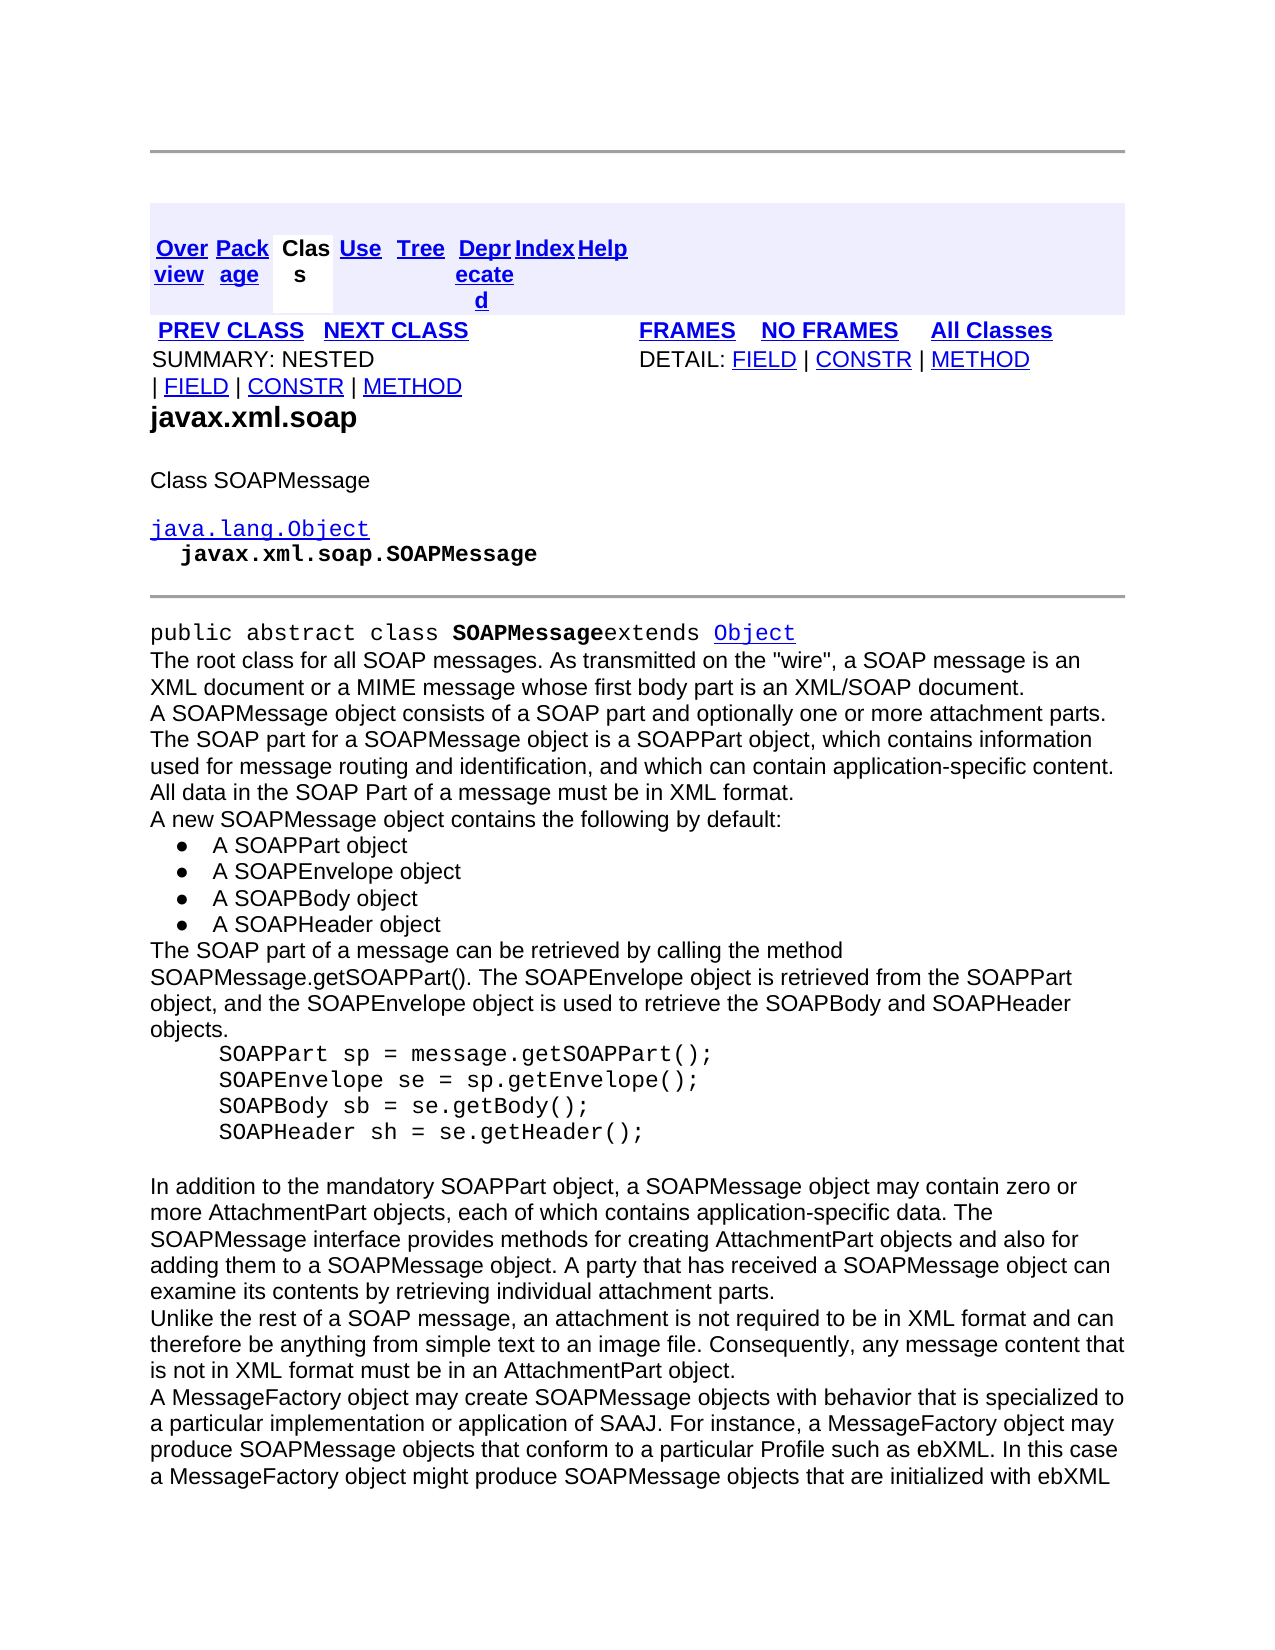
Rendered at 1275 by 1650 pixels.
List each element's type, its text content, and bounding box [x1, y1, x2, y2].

text The SOAP part of a message can be retrieved by calling the method SOAPMessage.getSOAPPart(). The SOAPEnvelope object is retrieved from the SOAPPart object, and the SOAPEnvelope object is used to retrieve the SOAPBody and SOAPHeader objects. [150, 937, 1125, 1043]
table_cell SUMMARY: NESTED | FIELD | CONSTR | METHOD [150, 345, 637, 401]
text In addition to the mandatory SOAPPart object, a SOAPMessage object may contain zero or more AttachmentPart objects, each of which contains application-specific data. The SOAPMessage interface provides methods for creating AttachmentPart objects and also for adding them to a SOAPMessage object. A party that has received a SOAPMessage object can examine its contents by retrieving individual attachment parts. [150, 1173, 1125, 1304]
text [150, 1384, 1125, 1489]
list A SOAPPart object [175, 832, 1125, 858]
table_cell PREV CLASS NEXT CLASS [150, 315, 637, 345]
text public abstract class SOAPMessageextends Object [150, 599, 1125, 647]
list A SOAPBody object [175, 884, 1125, 911]
subtitle javax.xml.soap [150, 401, 1125, 444]
list A SOAPEnvelope object [175, 858, 1125, 884]
text The root class for all SOAP messages. As transmitted on the "wire", a SOAP message is an XML document or a MIME message whose first body part is an XML/SOAP document. [150, 647, 1125, 700]
text Class SOAPMessage [150, 467, 1125, 493]
text Unlike the rest of a SOAP message, an attachment is not required to be in XML format and can therefore be anything from simple text to an image file. Consequently, any message content that is not in XML format must be in an AttachmentPart object. [150, 1304, 1125, 1384]
text A SOAPMessage object consists of a SOAP part and optionally one or more attachment parts. The SOAP part for a SOAPMessage object is a SOAPPart object, which contains information used for message routing and identification, and which can contain application-specific content. All data in the SOAP Part of a message must be in XML format. [150, 700, 1125, 806]
table_header [150, 203, 1125, 315]
text SOAPPart sp = message.getSOAPPart(); SOAPEnvelope se = sp.getEnvelope(); SOAPBody sb = se.getBody(); SOAPHeader sh = se.getHeader(); [150, 1043, 1125, 1173]
text java.lang.Object javax.xml.soap.SOAPMessage [150, 517, 1125, 595]
table_cell DETAIL: FIELD | CONSTR | METHOD [638, 345, 1125, 401]
list A SOAPHeader object [175, 911, 1125, 937]
table_cell FRAMES NO FRAMES All Classes [638, 315, 1125, 345]
text A new SOAPMessage object contains the following by default: [150, 806, 1125, 832]
